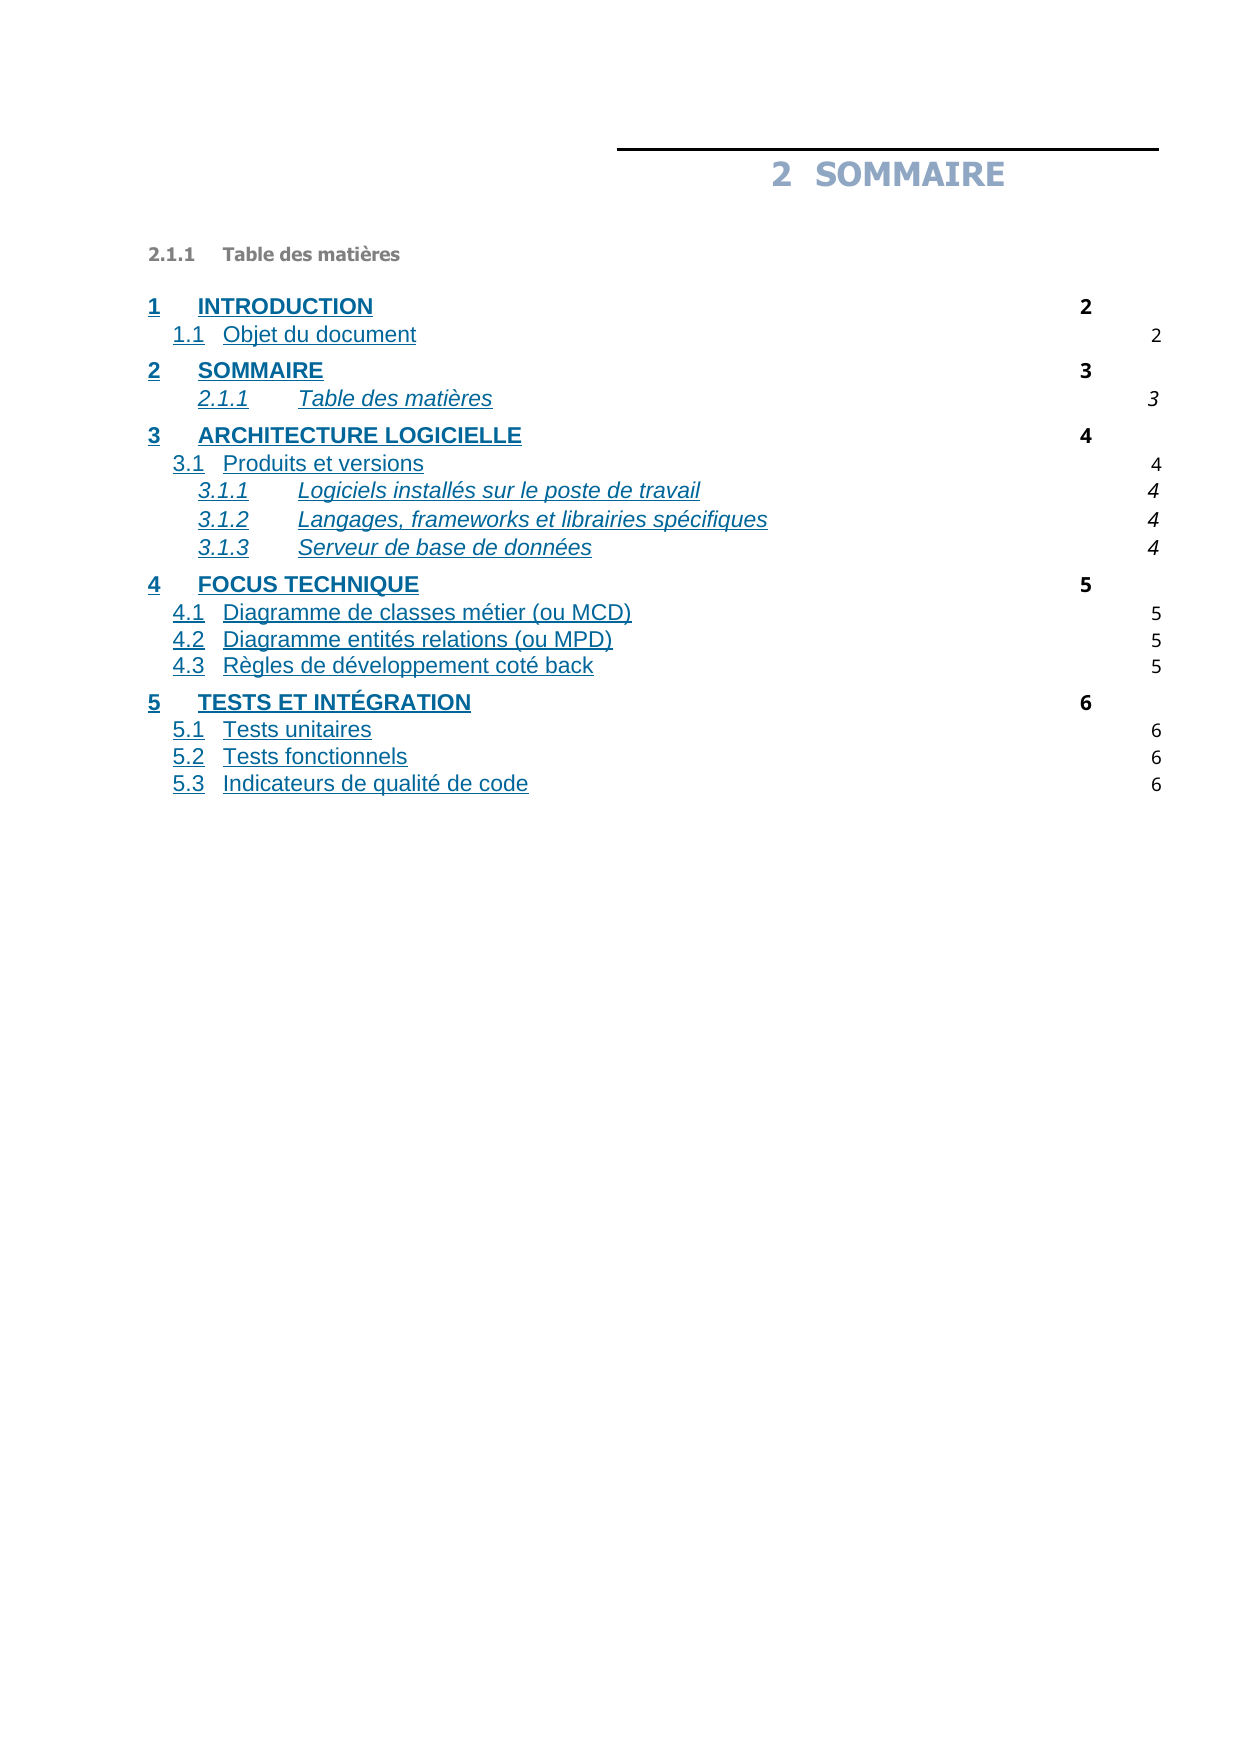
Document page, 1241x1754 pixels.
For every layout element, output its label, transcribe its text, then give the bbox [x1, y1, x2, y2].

list SOMMAIRE [617, 151, 1159, 195]
list Table des matières [148, 243, 1162, 267]
